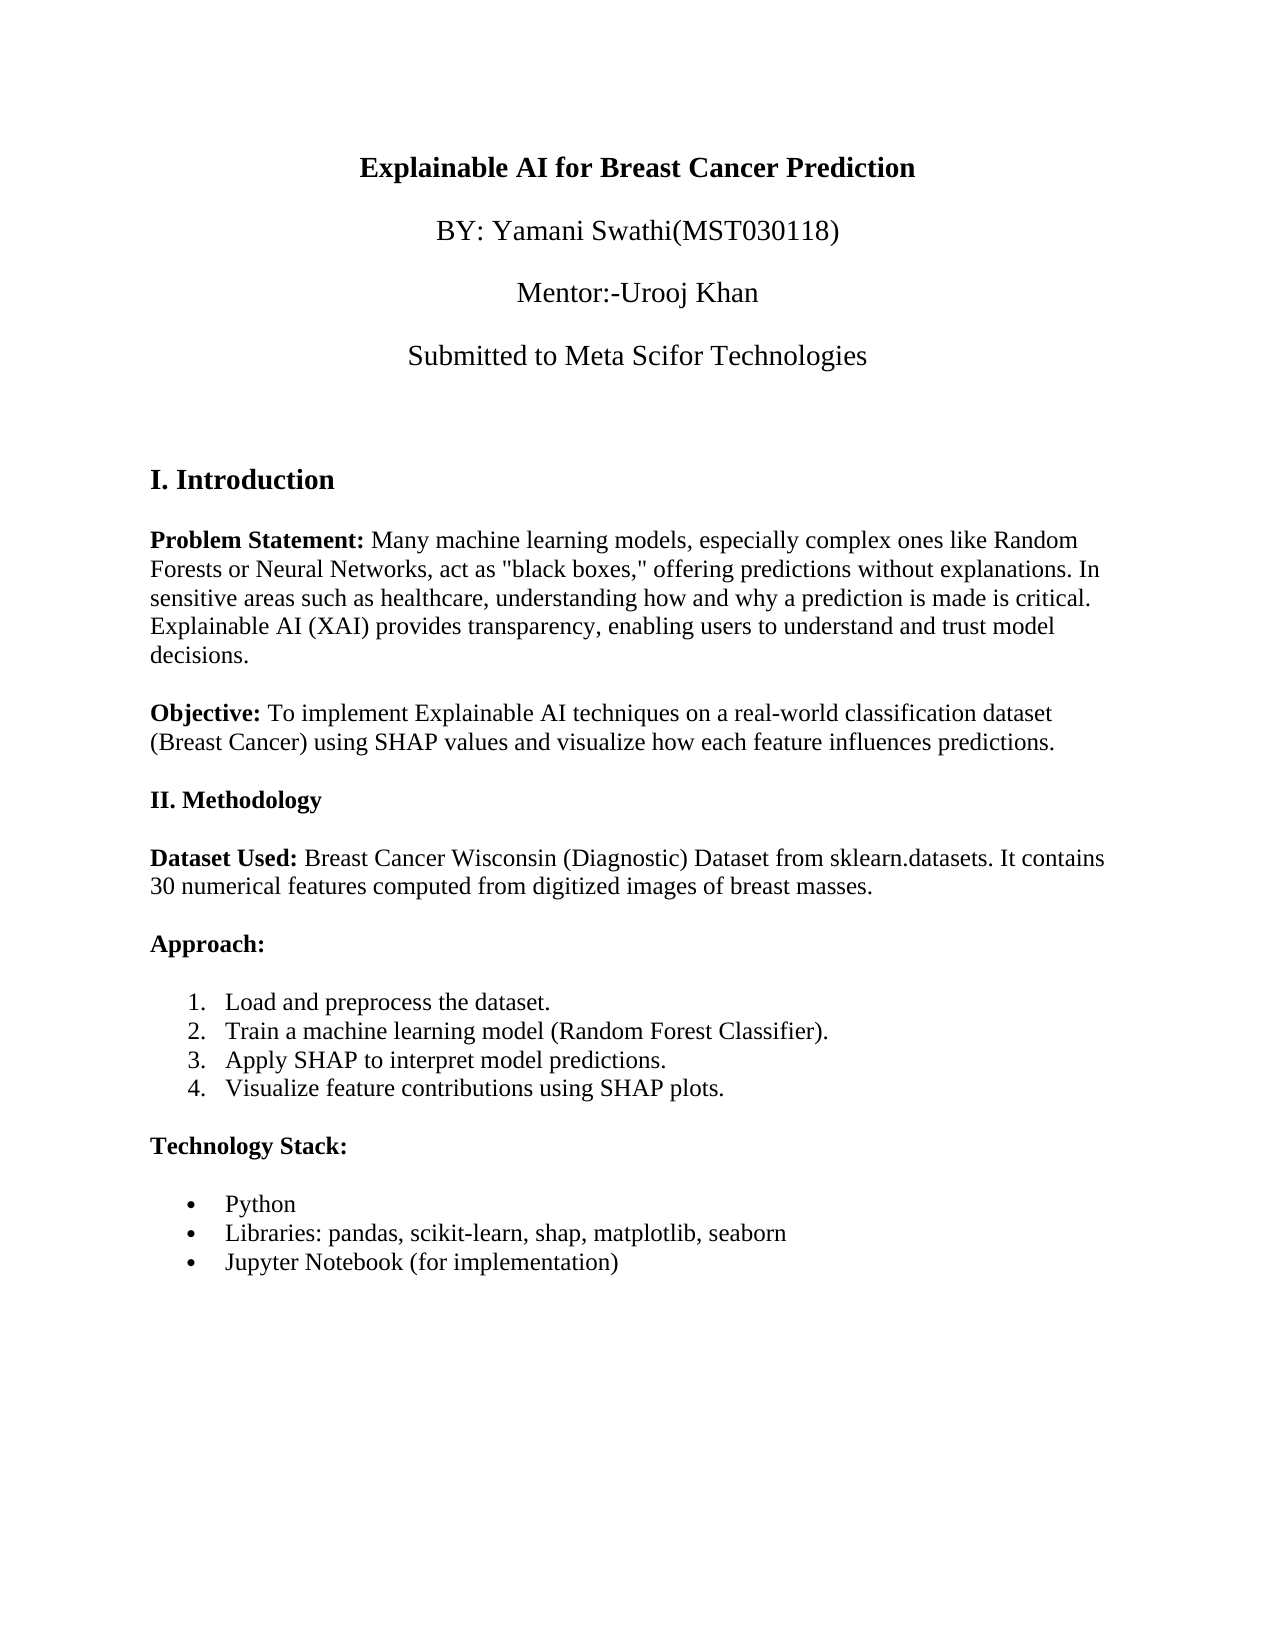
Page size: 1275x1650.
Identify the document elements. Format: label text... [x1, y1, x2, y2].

list Jupyter Notebook (for implementation) [187, 1247, 1125, 1276]
list Libraries: pandas, scikit-learn, shap, matplotlib, seaborn [187, 1218, 1125, 1247]
list Train a machine learning model (Random Forest Classifier). [187, 1016, 1125, 1045]
text I. Introduction [150, 462, 1125, 496]
list Load and preprocess the dataset. [187, 987, 1125, 1016]
text Technology Stack: [150, 1131, 1125, 1160]
text Objective: To implement Explainable AI techniques on a real-world classification dataset (Breast Cancer) using SHAP values and visualize how each feature influences predictions. [150, 698, 1125, 756]
text Explainable AI for Breast Cancer Prediction [150, 150, 1125, 183]
list Apply SHAP to interpret model predictions. [187, 1045, 1125, 1073]
text Approach: [150, 929, 1125, 958]
text Dataset Used: Breast Cancer Wisconsin (Diagnostic) Dataset from sklearn.datasets. It contains 30 numerical features computed from digitized images of breast masses. [150, 843, 1125, 900]
text BY: Yamani Swathi(MST030118) [150, 213, 1125, 246]
text Mentor:-Urooj Khan [150, 275, 1125, 309]
text Problem Statement: Many machine learning models, especially complex ones like Random Forests or Neural Networks, act as "black boxes," offering predictions without explanations. In sensitive areas such as healthcare, understanding how and why a prediction is made is critical. Explainable AI (XAI) provides transparency, enabling users to understand and trust model decisions. [150, 525, 1125, 669]
text Submitted to Meta Scifor Technologies [150, 338, 1125, 372]
list Visualize feature contributions using SHAP plots. [187, 1073, 1125, 1102]
text II. Methodology [150, 785, 1125, 813]
list Python [187, 1189, 1125, 1218]
